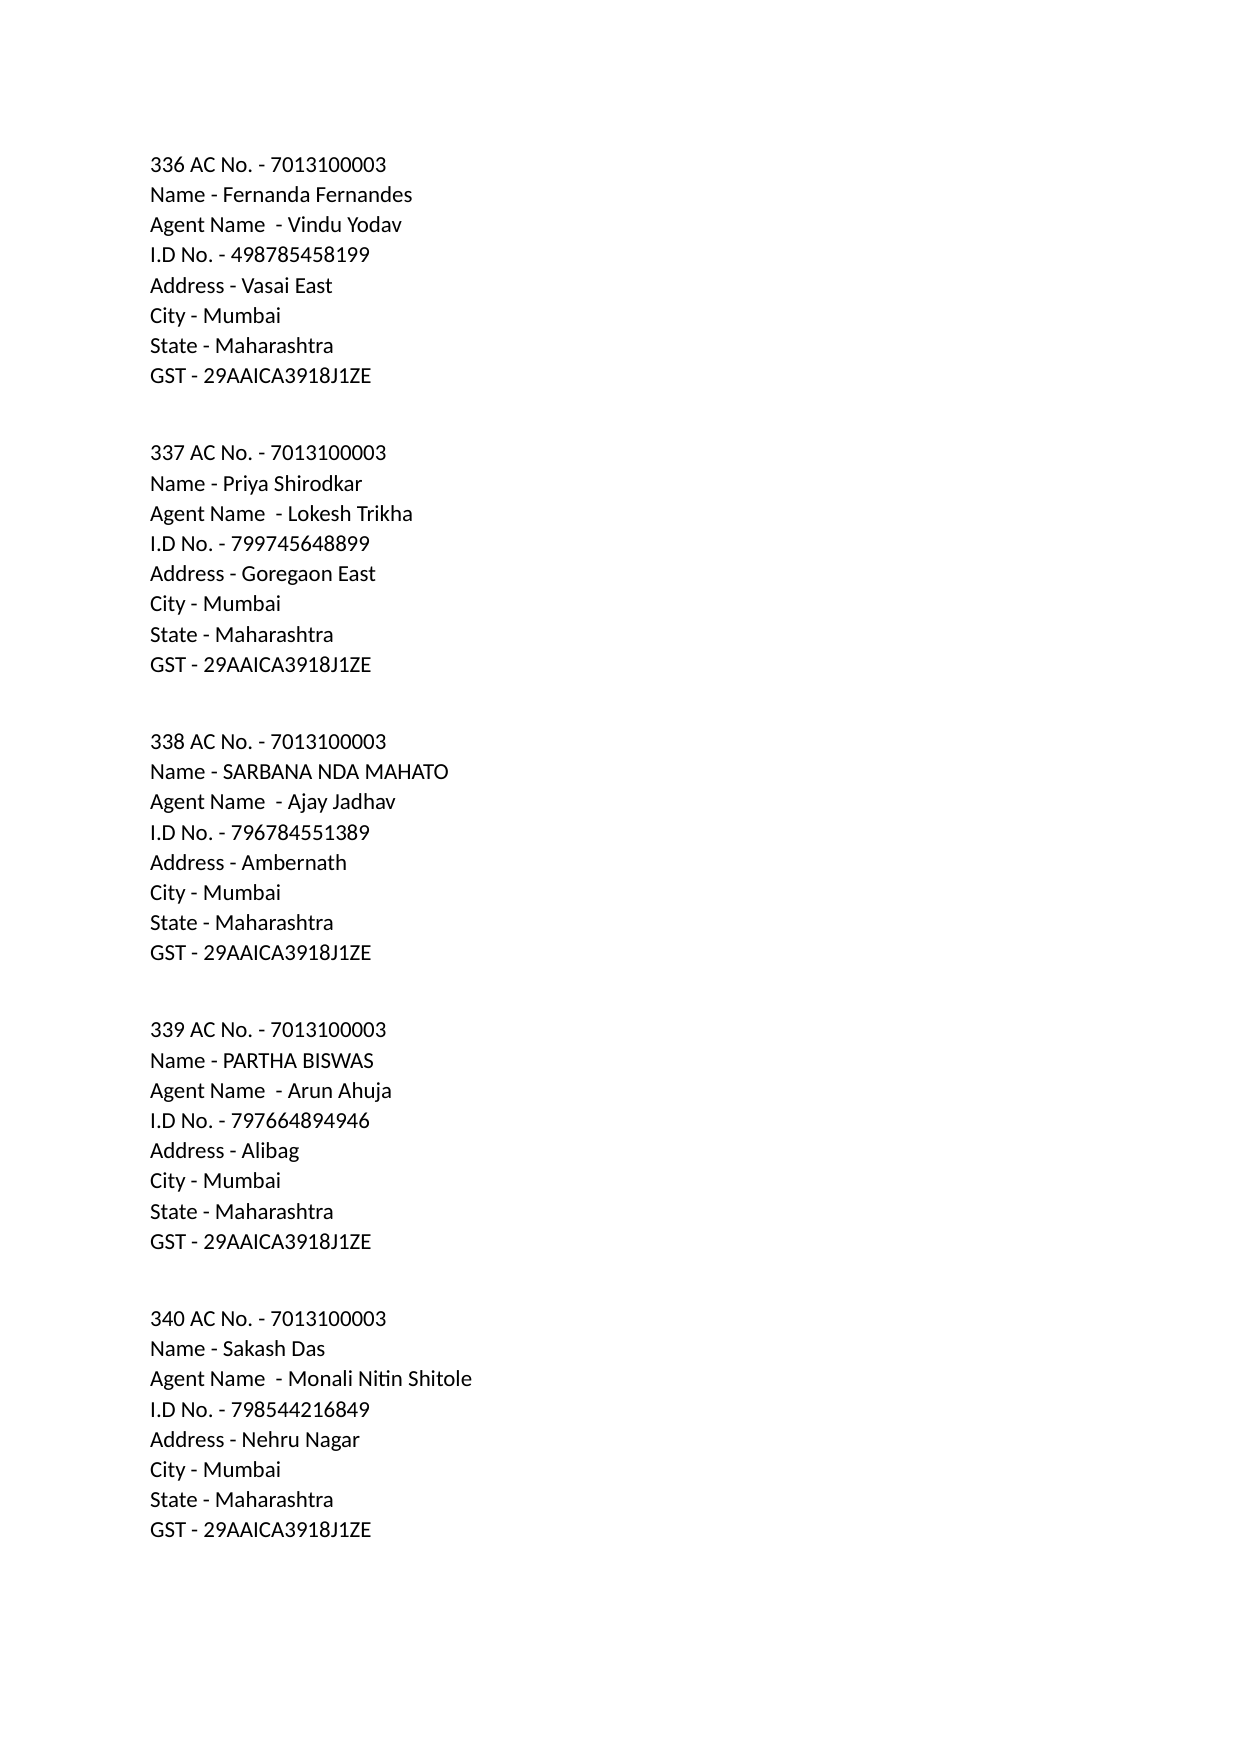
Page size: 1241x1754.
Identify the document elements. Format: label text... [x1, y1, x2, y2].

text 336 AC No. - 7013100003 Name - Fernanda Fernandes Agent Name - Vindu Yodav I.D No. - 498785458199 Address - Vasai East City - Mumbai State - Maharashtra GST - 29AAICA3918J1ZE [150, 150, 1090, 420]
text 337 AC No. - 7013100003 Name - Priya Shirodkar Agent Name - Lokesh Trikha I.D No. - 799745648899 Address - Goregaon East City - Mumbai State - Maharashtra GST - 29AAICA3918J1ZE [150, 438, 1090, 708]
text 338 AC No. - 7013100003 Name - SARBANA NDA MAHATO Agent Name - Ajay Jadhav I.D No. - 796784551389 Address - Ambernath City - Mumbai State - Maharashtra GST - 29AAICA3918J1ZE [150, 727, 1090, 997]
text 339 AC No. - 7013100003 Name - PARTHA BISWAS Agent Name - Arun Ahuja I.D No. - 797664894946 Address - Alibag City - Mumbai State - Maharashtra GST - 29AAICA3918J1ZE [150, 1016, 1090, 1285]
text 340 AC No. - 7013100003 Name - Sakash Das Agent Name - Monali Nitin Shitole I.D No. - 798544216849 Address - Nehru Nagar City - Mumbai State - Maharashtra GST - 29AAICA3918J1ZE [150, 1304, 1090, 1574]
